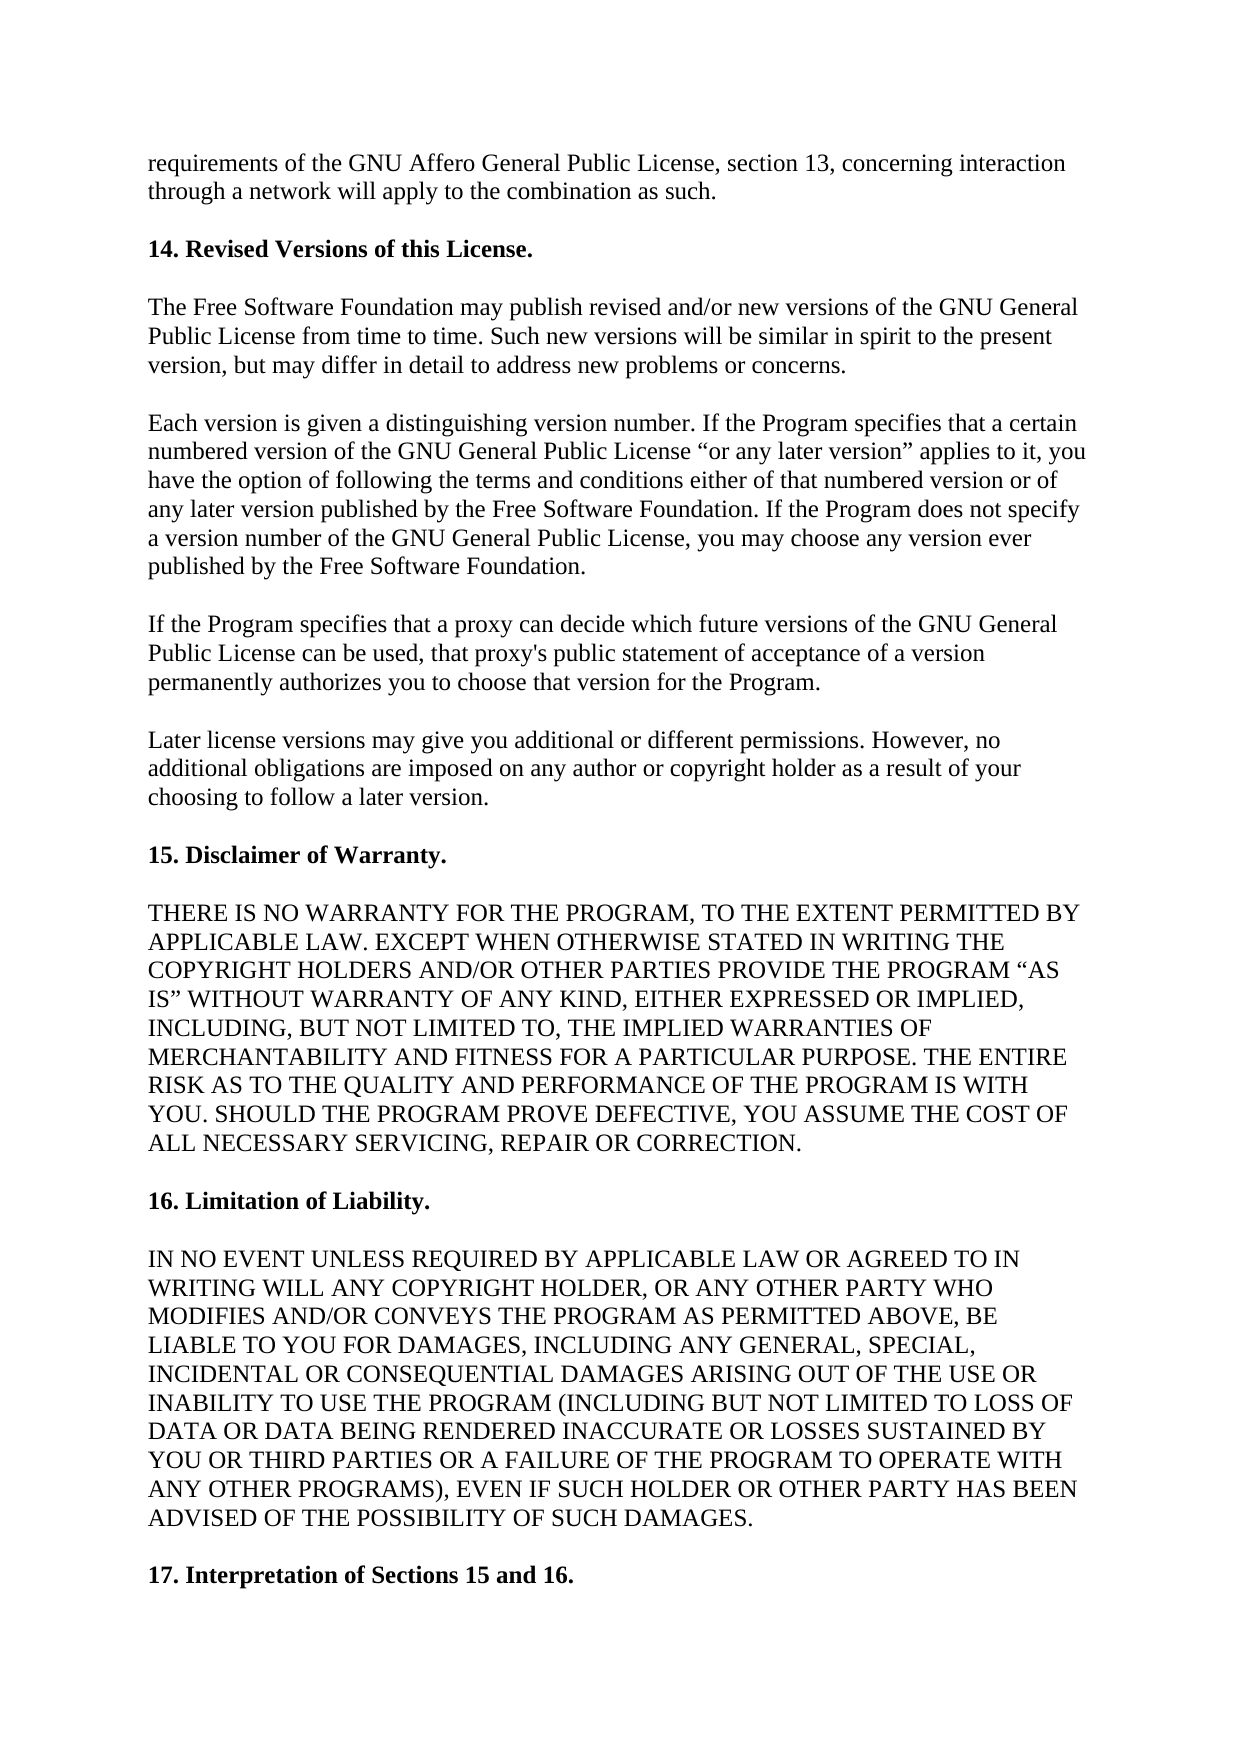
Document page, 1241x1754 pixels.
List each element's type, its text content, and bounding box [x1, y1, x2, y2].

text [148, 148, 1093, 205]
text If the Program specifies that a proxy can decide which future versions of the GNU General Public License can be used, that proxy's public statement of acceptance of a version permanently authorizes you to choose that version for the Program. [148, 609, 1093, 696]
text THERE IS NO WARRANTY FOR THE PROGRAM, TO THE EXTENT PERMITTED BY APPLICABLE LAW. EXCEPT WHEN OTHERWISE STATED IN WRITING THE COPYRIGHT HOLDERS AND/OR OTHER PARTIES PROVIDE THE PROGRAM “AS IS” WITHOUT WARRANTY OF ANY KIND, EITHER EXPRESSED OR IMPLIED, INCLUDING, BUT NOT LIMITED TO, THE IMPLIED WARRANTIES OF MERCHANTABILITY AND FITNESS FOR A PARTICULAR PURPOSE. THE ENTIRE RISK AS TO THE QUALITY AND PERFORMANCE OF THE PROGRAM IS WITH YOU. SHOULD THE PROGRAM PROVE DEFECTIVE, YOU ASSUME THE COST OF ALL NECESSARY SERVICING, REPAIR OR CORRECTION. [148, 898, 1093, 1157]
text Later license versions may give you additional or different permissions. However, no additional obligations are imposed on any author or copyright holder as a result of your choosing to follow a later version. [148, 725, 1093, 811]
text 15. Disclaimer of Warranty. [148, 840, 1093, 869]
text 17. Interpretation of Sections 15 and 16. [148, 1561, 1093, 1589]
text The Free Software Foundation may publish revised and/or new versions of the GNU General Public License from time to time. Such new versions will be similar in spirit to the present version, but may differ in detail to address new problems or concerns. [148, 292, 1093, 378]
text Each version is given a distinguishing version number. If the Program specifies that a certain numbered version of the GNU General Public License “or any later version” applies to it, you have the option of following the terms and conditions either of that numbered version or of any later version published by the Free Software Foundation. If the Program does not specify a version number of the GNU General Public License, you may choose any version ever published by the Free Software Foundation. [148, 408, 1093, 580]
text IN NO EVENT UNLESS REQUIRED BY APPLICABLE LAW OR AGREED TO IN WRITING WILL ANY COPYRIGHT HOLDER, OR ANY OTHER PARTY WHO MODIFIES AND/OR CONVEYS THE PROGRAM AS PERMITTED ABOVE, BE LIABLE TO YOU FOR DAMAGES, INCLUDING ANY GENERAL, SPECIAL, INCIDENTAL OR CONSEQUENTIAL DAMAGES ARISING OUT OF THE USE OR INABILITY TO USE THE PROGRAM (INCLUDING BUT NOT LIMITED TO LOSS OF DATA OR DATA BEING RENDERED INACCURATE OR LOSSES SUSTAINED BY YOU OR THIRD PARTIES OR A FAILURE OF THE PROGRAM TO OPERATE WITH ANY OTHER PROGRAMS), EVEN IF SUCH HOLDER OR OTHER PARTY HAS BEEN ADVISED OF THE POSSIBILITY OF SUCH DAMAGES. [148, 1244, 1093, 1531]
text 16. Limitation of Liability. [148, 1186, 1093, 1215]
text 14. Revised Versions of this License. [148, 234, 1093, 263]
